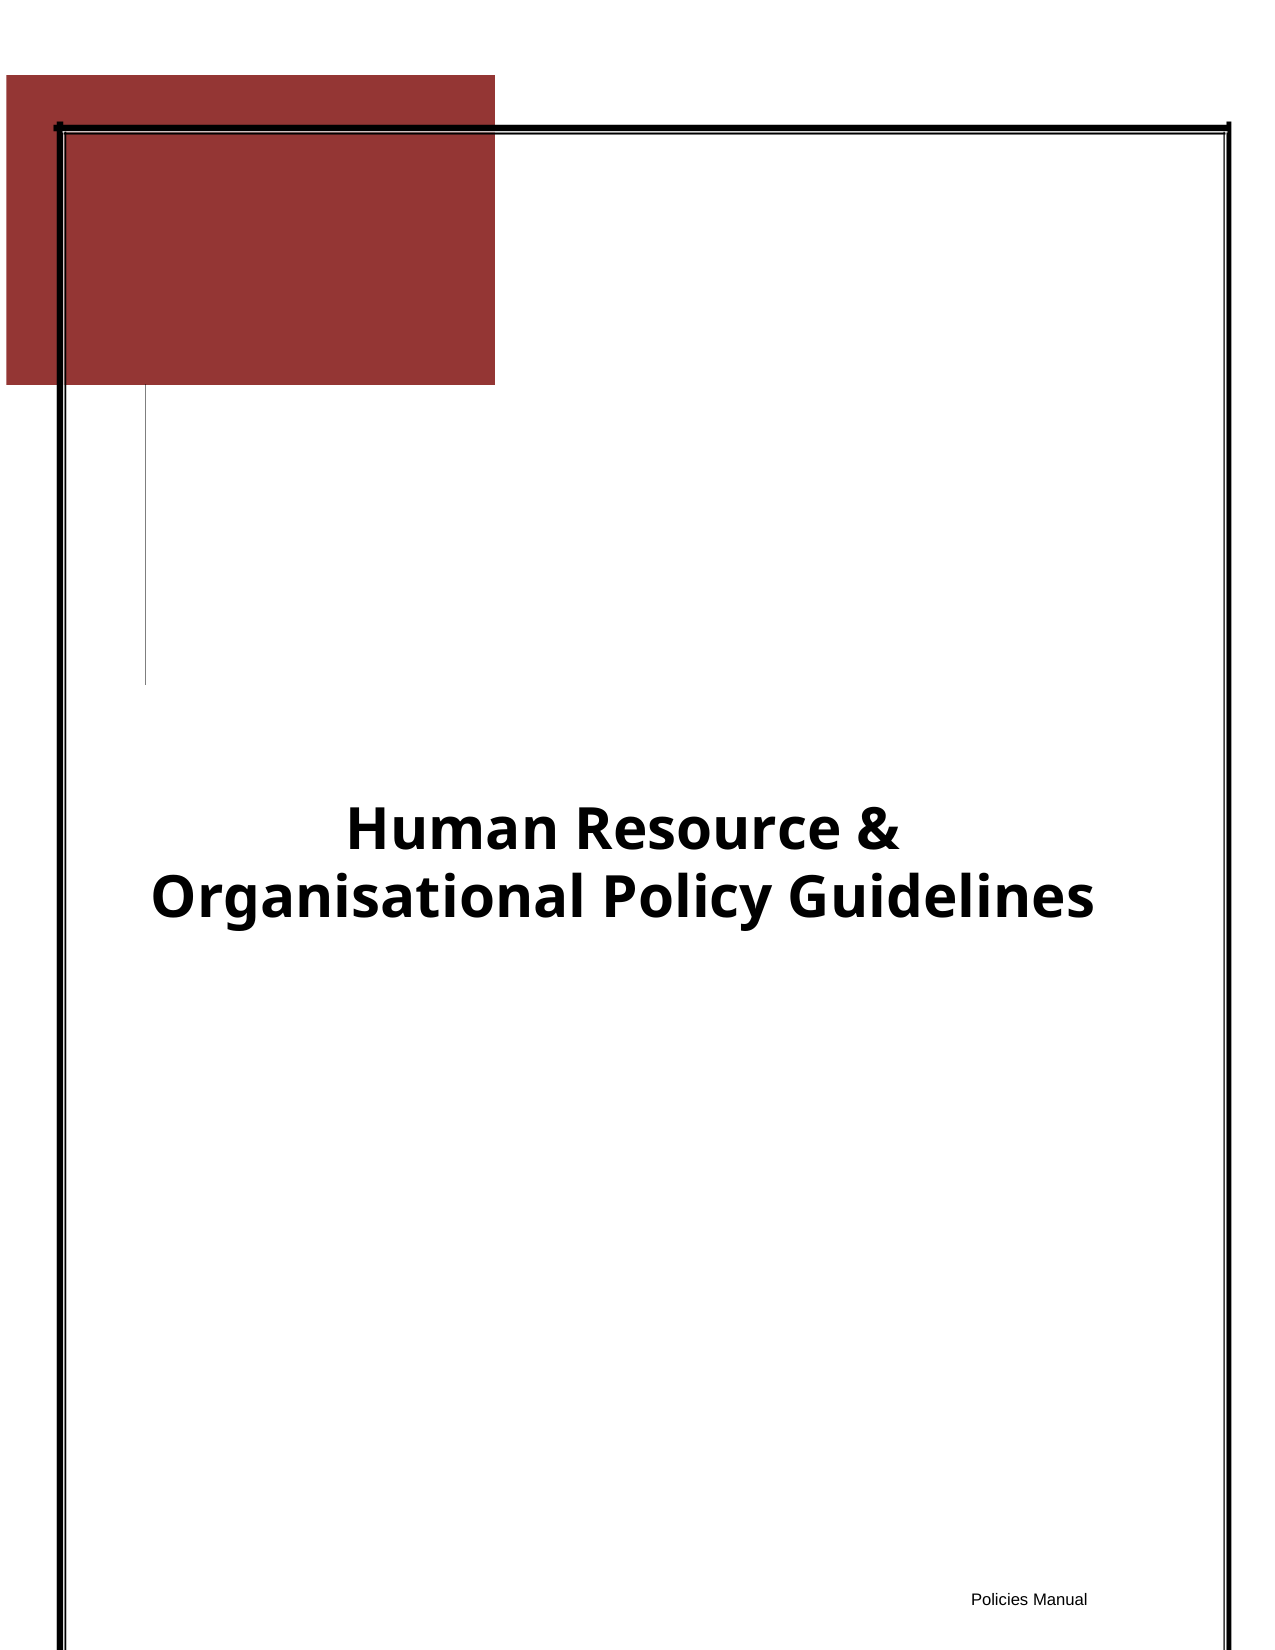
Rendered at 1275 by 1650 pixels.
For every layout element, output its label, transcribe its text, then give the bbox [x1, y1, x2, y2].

text Policies Manual [150, 1590, 1087, 1609]
picture [6, 75, 1232, 1650]
text Human Resource & Organisational Policy Guidelines [150, 792, 1096, 935]
